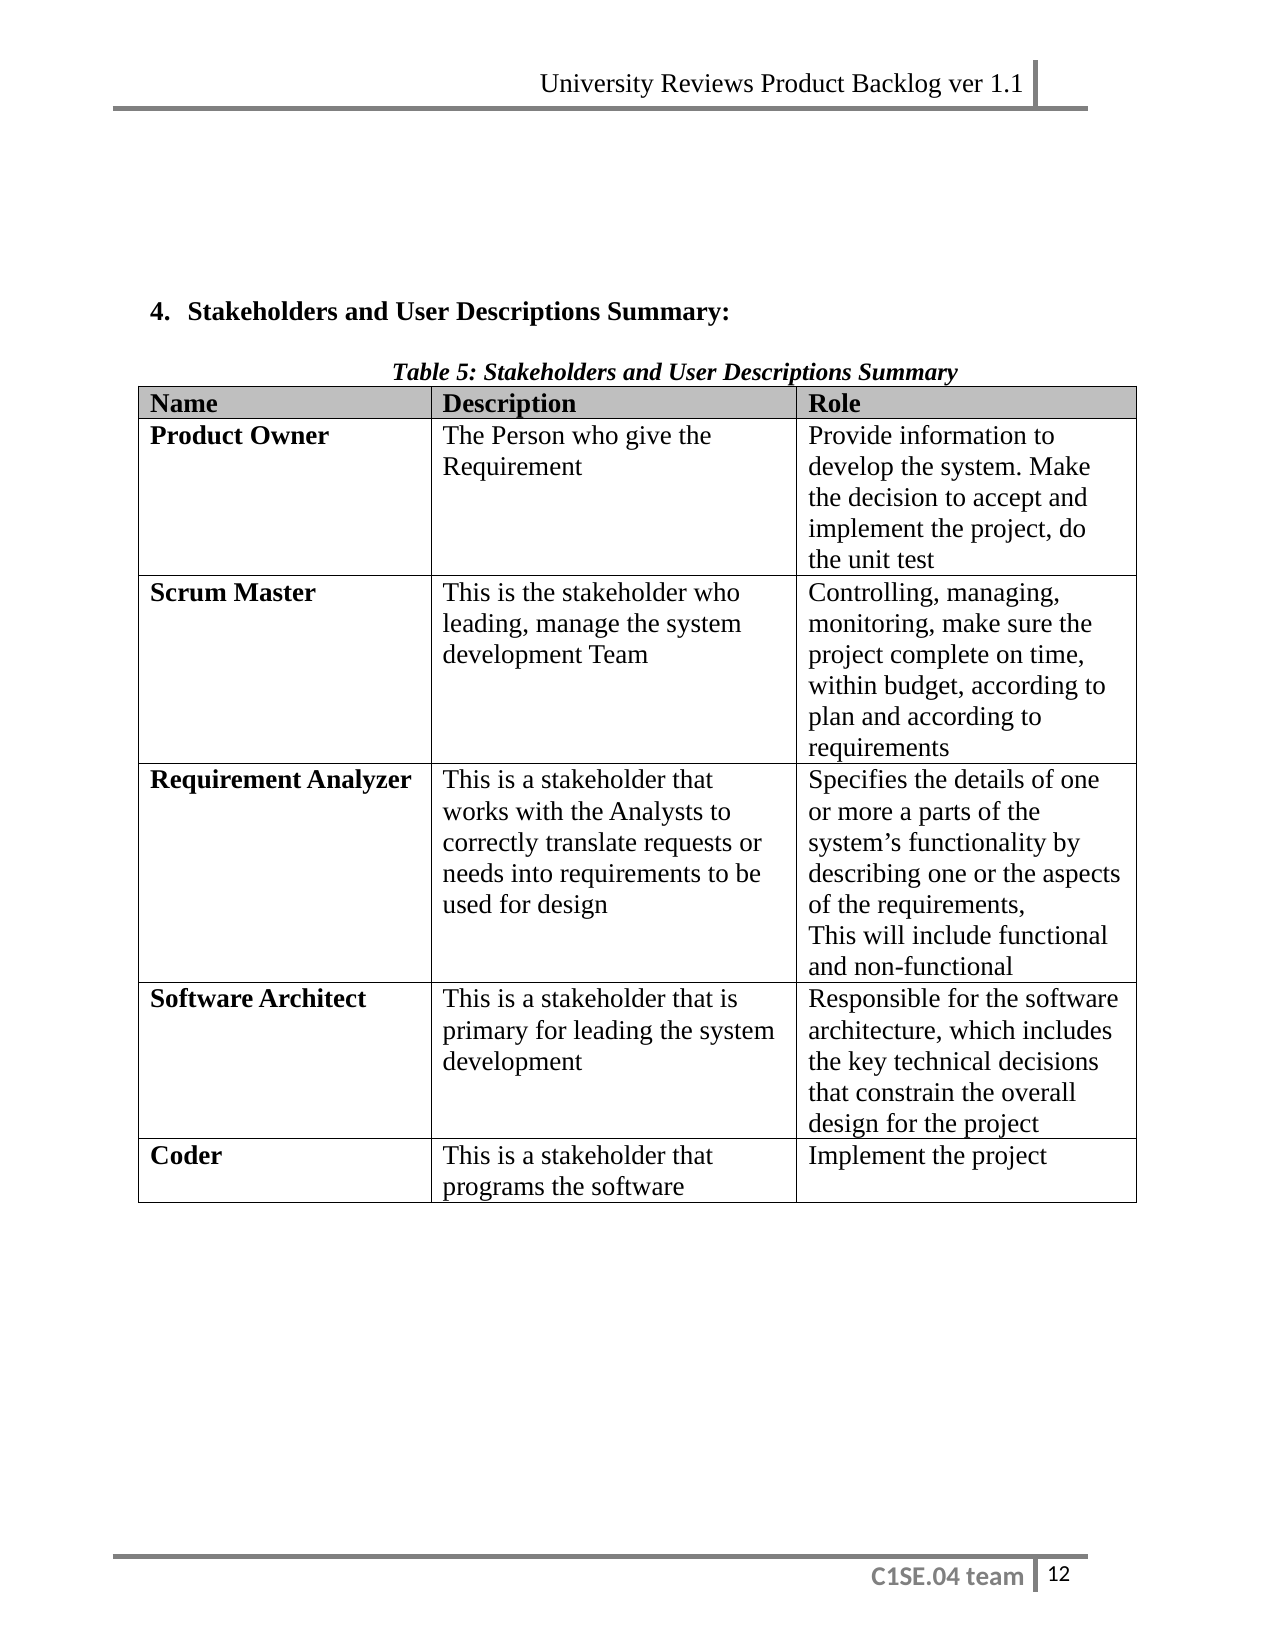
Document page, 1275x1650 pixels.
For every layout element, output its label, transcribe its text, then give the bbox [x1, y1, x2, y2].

table_cell Product Owner [139, 419, 431, 574]
list Table 5: Stakeholders and User Descriptions Summary [225, 357, 1125, 386]
list Stakeholders and User Descriptions Summary: [150, 294, 1125, 326]
table_cell This is a stakeholder that works with the Analysts to correctly translate requests or needs into requirements to be used for design [432, 764, 796, 982]
table_cell This is a stakeholder that is primary for leading the system development [432, 983, 796, 1138]
table_cell This is a stakeholder that programs the software [432, 1139, 796, 1202]
table_header Name [139, 387, 431, 418]
table_cell Controlling, managing, monitoring, make sure the project complete on time, within budget, according to plan and according to requirements [797, 576, 1136, 762]
table_cell The Person who give the Requirement [432, 419, 796, 574]
table_header Role [797, 387, 1136, 418]
table_cell Implement the project [797, 1139, 1136, 1202]
table_cell Specifies the details of one or more a parts of the system’s functionality by describing one or the aspects of the requirements, This will include functional and non-functional [797, 764, 1136, 982]
table_cell This is the stakeholder who leading, manage the system development Team [432, 576, 796, 762]
table_cell Coder [139, 1139, 431, 1202]
table_cell Provide information to develop the system. Make the decision to accept and implement the project, do the unit test [797, 419, 1136, 574]
table_cell Scrum Master [139, 576, 431, 762]
table_header Description [432, 387, 796, 418]
table_cell Requirement Analyzer [139, 764, 431, 982]
table_cell Responsible for the software architecture, which includes the key technical decisions that constrain the overall design for the project [797, 983, 1136, 1138]
table_cell Software Architect [139, 983, 431, 1138]
